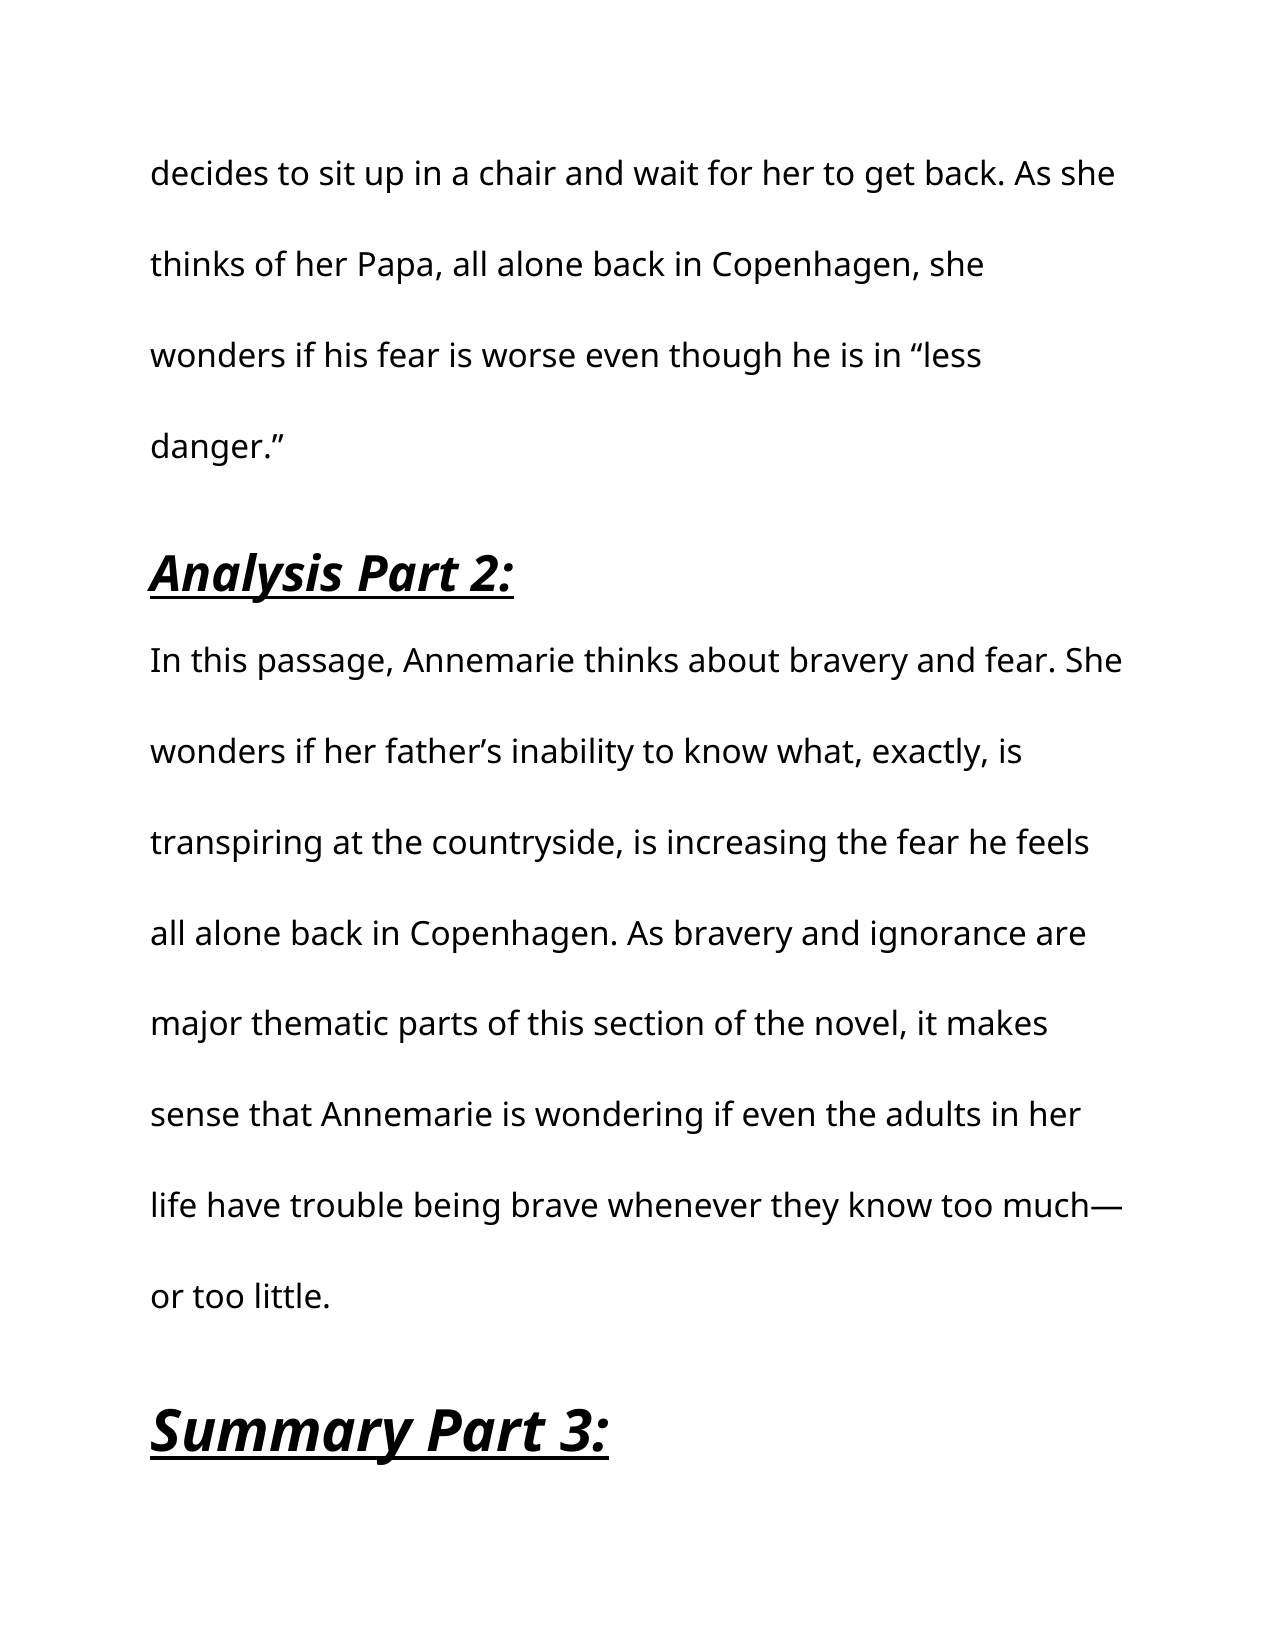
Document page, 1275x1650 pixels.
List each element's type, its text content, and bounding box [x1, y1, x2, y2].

text In this passage, Annemarie thinks about bravery and fear. She wonders if her father’s inability to know what, exactly, is transpiring at the countryside, is increasing the fear he feels all alone back in Copenhagen. As bravery and ignorance are major thematic parts of this section of the novel, it makes sense that Annemarie is wondering if even the adults in her life have trouble being brave whenever they know too much—or too little. [150, 637, 1125, 1318]
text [150, 150, 1125, 468]
text Summary Part 3: [150, 1388, 1125, 1468]
text Analysis Part 2: [150, 538, 1125, 606]
